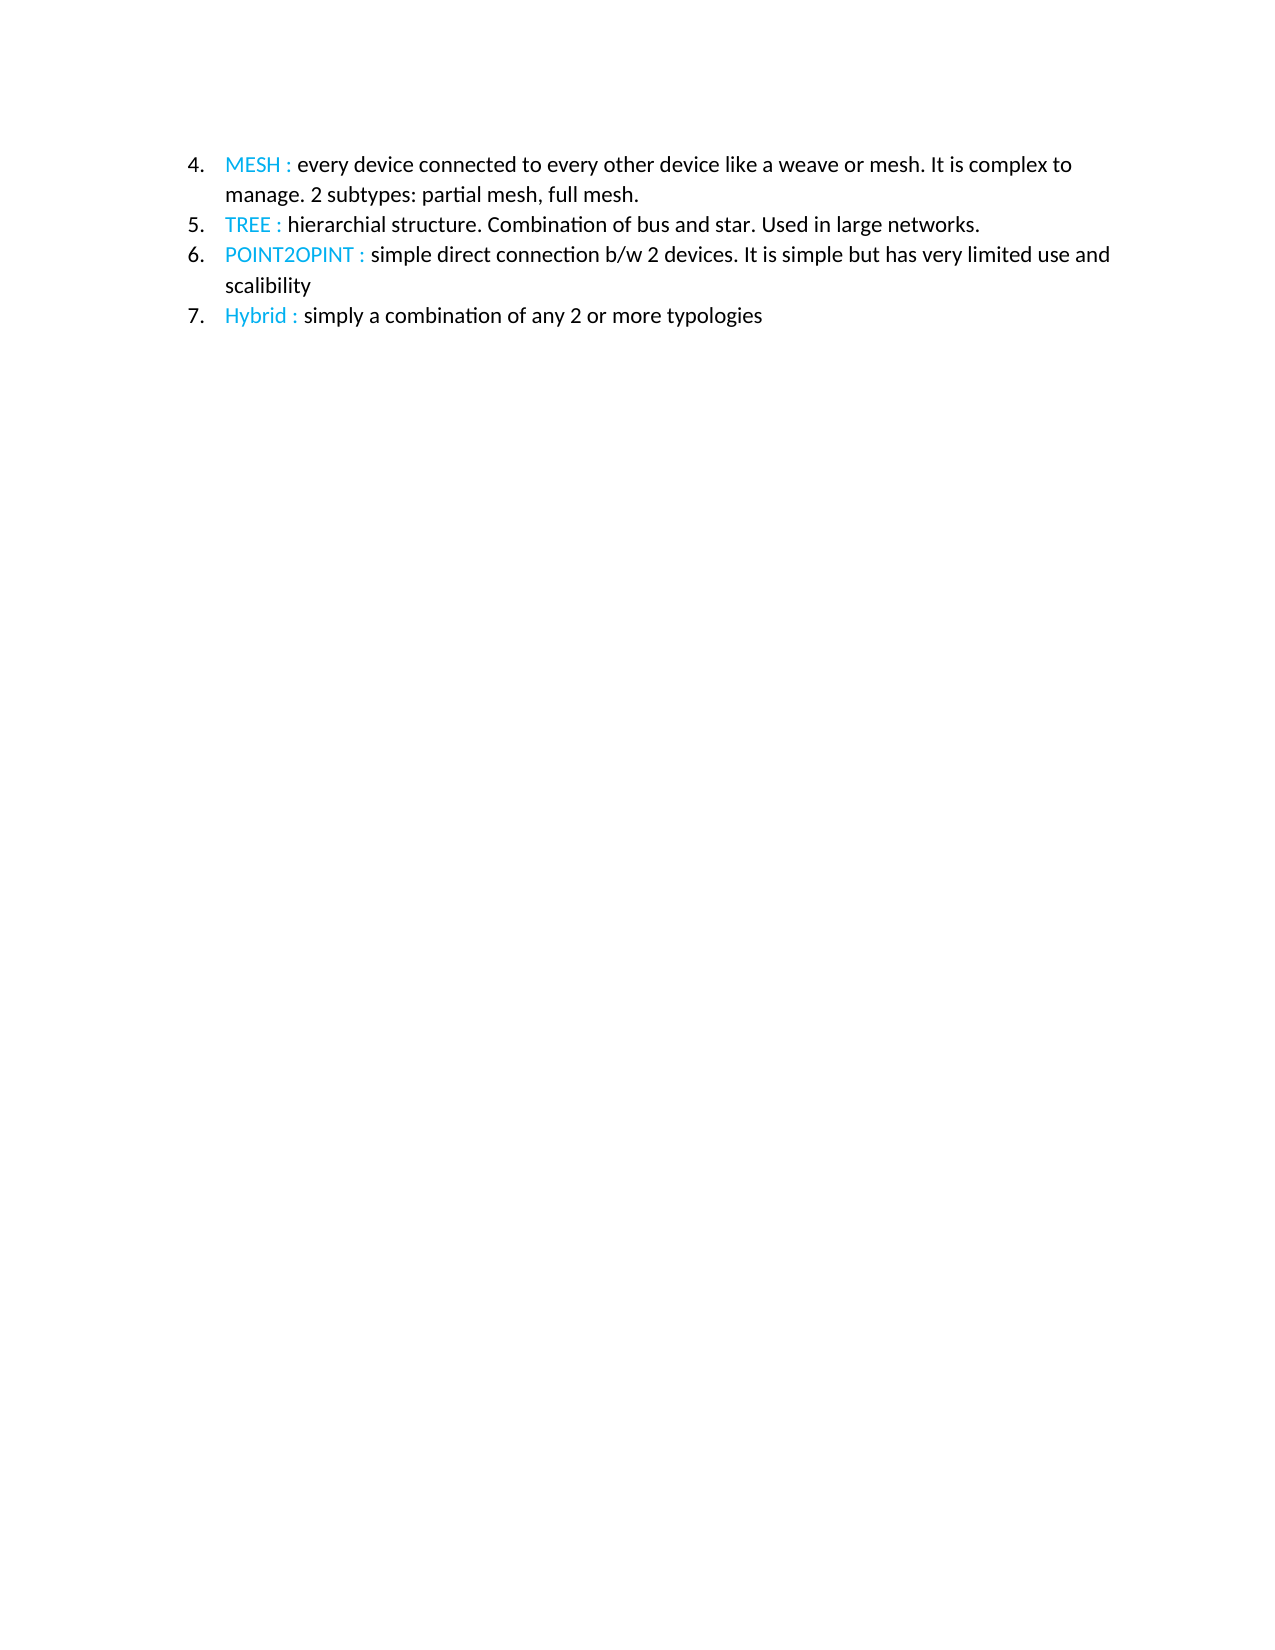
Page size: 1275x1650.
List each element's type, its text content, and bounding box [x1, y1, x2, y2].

list TREE : hierarchial structure. Combination of bus and star. Used in large networks. [187, 210, 1125, 238]
list MESH : every device connected to every other device like a weave or mesh. It is complex to manage. 2 subtypes: partial mesh, full mesh. [187, 150, 1125, 208]
list Hybrid : simply a combination of any 2 or more typologies [187, 301, 1125, 329]
list POINT2OPINT : simple direct connection b/w 2 devices. It is simple but has very limited use and scalibility [187, 241, 1125, 299]
